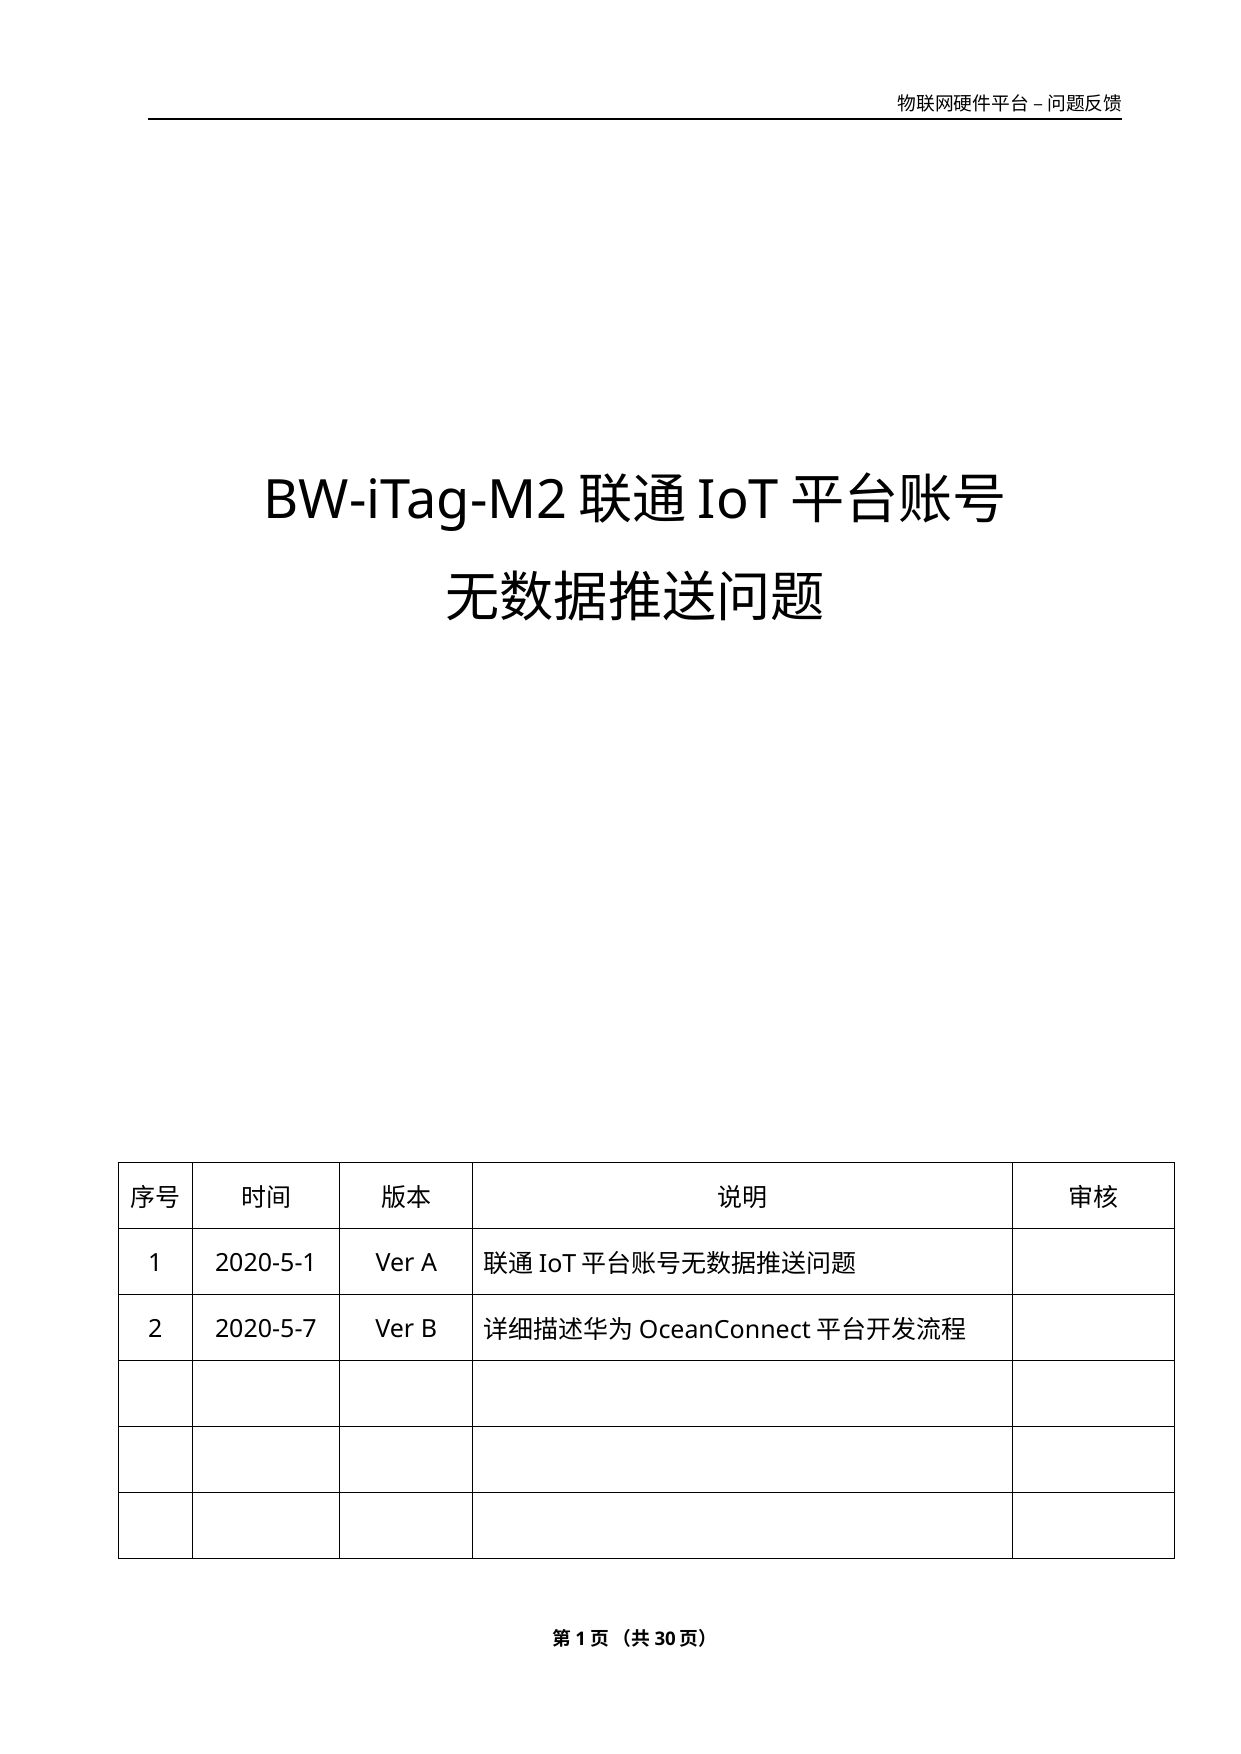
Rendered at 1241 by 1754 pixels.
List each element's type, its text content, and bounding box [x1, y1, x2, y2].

table_cell [193, 1493, 339, 1558]
table_header 时间 [193, 1163, 339, 1228]
table_cell [119, 1361, 192, 1426]
table_header 版本 [340, 1163, 472, 1228]
table_cell Ver A [340, 1229, 472, 1294]
table_cell 1 [119, 1229, 192, 1294]
table_cell [193, 1361, 339, 1426]
table_header 说明 [473, 1163, 1012, 1228]
table_cell 联通IoT平台账号无数据推送问题 [473, 1229, 1012, 1294]
table_cell [340, 1361, 472, 1426]
table_cell [119, 1493, 192, 1558]
text BW-iTag-M2联通IoT平台账号 [148, 447, 1122, 544]
table_cell [1013, 1493, 1174, 1558]
table_header 审核 [1013, 1163, 1174, 1228]
table_cell [1013, 1361, 1174, 1426]
table_cell [473, 1361, 1012, 1426]
table_cell Ver B [340, 1295, 472, 1360]
table_cell [473, 1493, 1012, 1558]
table_cell [473, 1427, 1012, 1492]
table_header 序号 [119, 1163, 192, 1228]
table_cell 2020-5-7 [193, 1295, 339, 1360]
table_cell [119, 1427, 192, 1492]
table_cell [1013, 1427, 1174, 1492]
text 无数据推送问题 [148, 544, 1122, 642]
table_cell [340, 1427, 472, 1492]
table_cell 详细描述华为OceanConnect平台开发流程 [473, 1295, 1012, 1360]
table_cell [1013, 1295, 1174, 1360]
table_cell [340, 1493, 472, 1558]
table_cell [193, 1427, 339, 1492]
table_cell 2 [119, 1295, 192, 1360]
table_cell [1013, 1229, 1174, 1294]
table_cell 2020-5-1 [193, 1229, 339, 1294]
